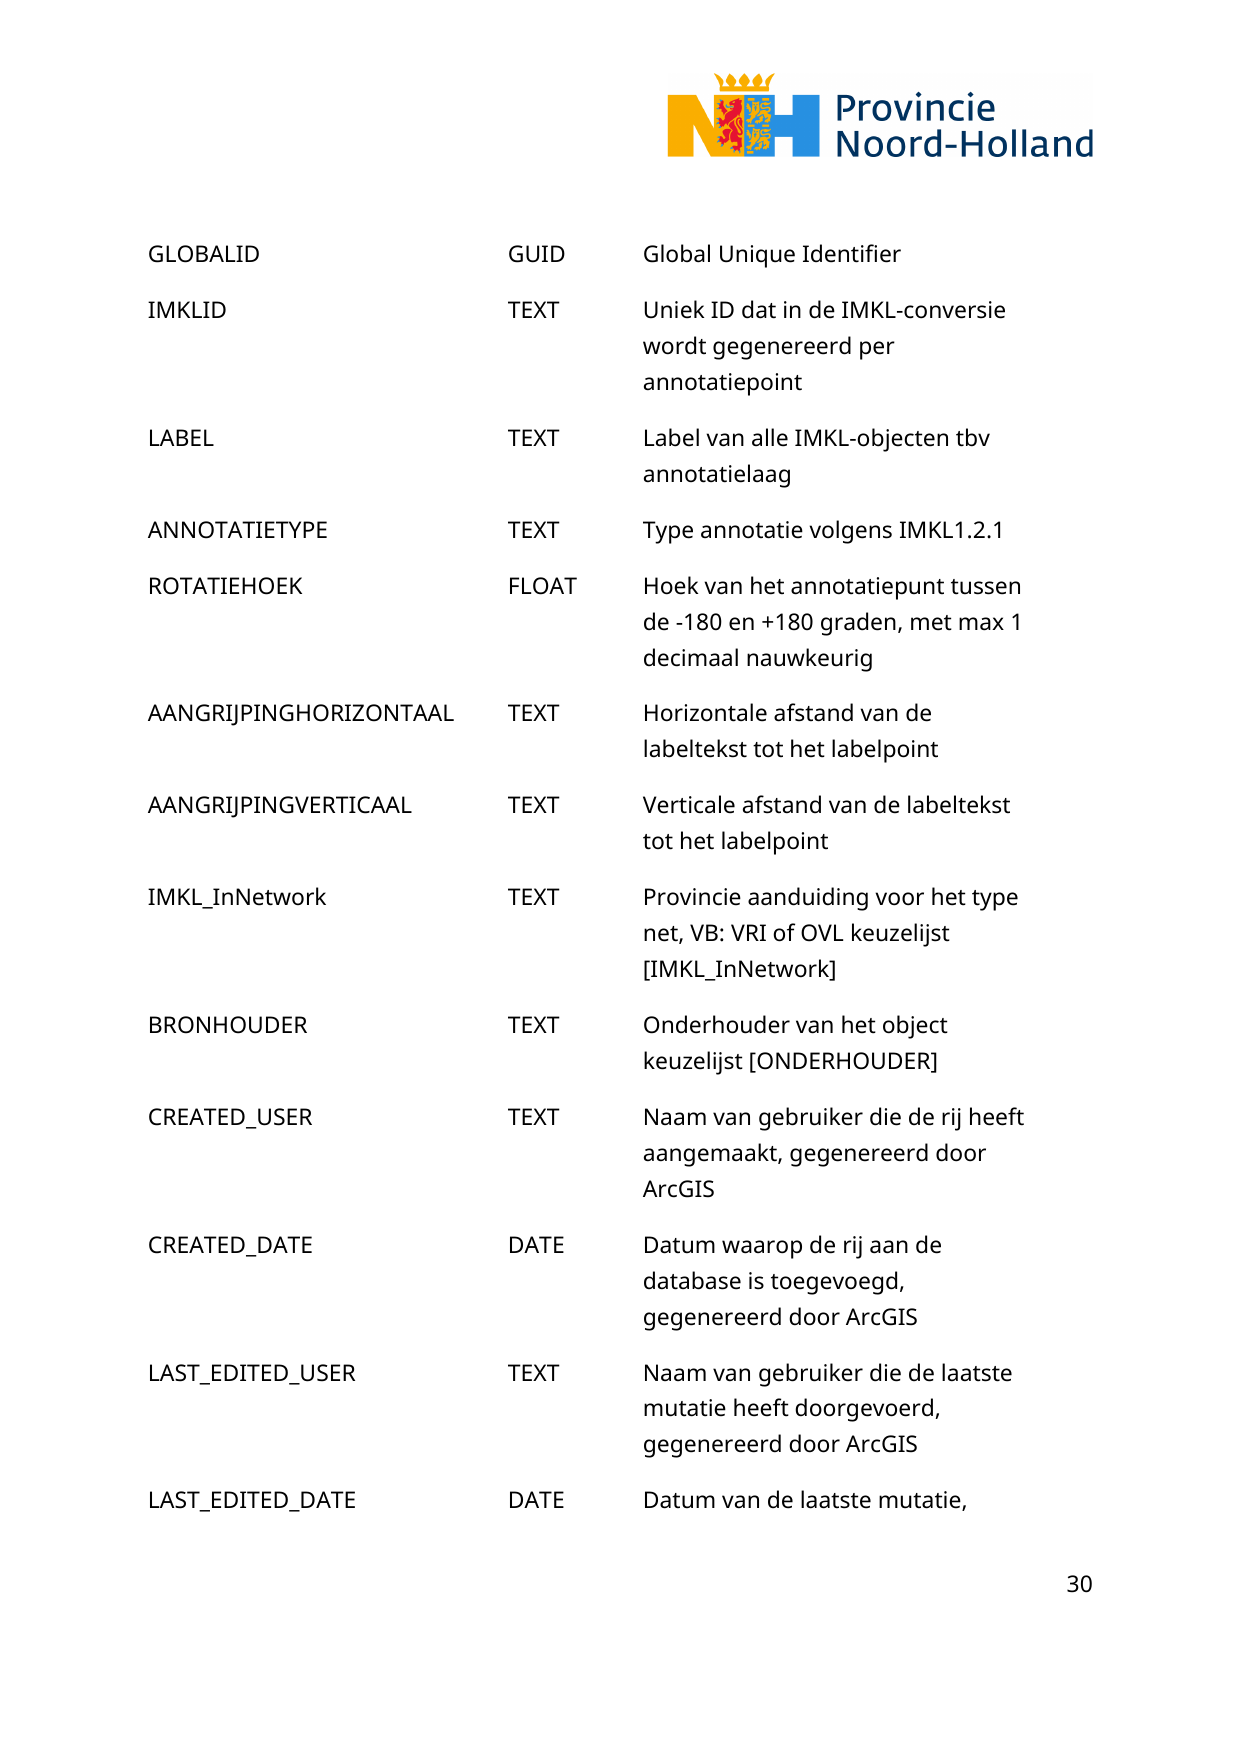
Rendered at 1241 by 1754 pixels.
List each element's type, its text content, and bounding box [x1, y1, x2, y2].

table_cell ROTATIEHOEK [136, 570, 496, 697]
table_cell Uniek ID dat in de IMKL-conversie wordt gegenereerd per annotatiepoint [631, 294, 1036, 422]
table_cell Onderhouder van het object keuzelijst [ONDERHOUDER] [631, 1009, 1036, 1101]
table_cell GLOBALID [136, 238, 496, 294]
table_cell Datum van de laatste mutatie, gegenereerd door ArcGIS [631, 1484, 1036, 1540]
table_cell Horizontale afstand van de labeltekst tot het labelpoint [631, 698, 1036, 789]
table_cell Naam van gebruiker die de rij heeft aangemaakt, gegenereerd door ArcGIS [631, 1101, 1036, 1229]
table_cell LABEL [136, 422, 496, 514]
table_cell CREATED_USER [136, 1101, 496, 1229]
table_cell AANGRIJPINGHORIZONTAAL [136, 698, 496, 789]
table_cell Provincie aanduiding voor het type net, VB: VRI of OVL keuzelijst [IMKL_InNetwork] [631, 881, 1036, 1009]
table_cell AANGRIJPINGVERTICAAL [136, 789, 496, 881]
table_cell ANNOTATIETYPE [136, 514, 496, 569]
table_cell TEXT [496, 294, 631, 422]
table_cell Hoek van het annotatiepunt tussen de -180 en +180 graden, met max 1 decimaal nauwkeurig [631, 570, 1036, 697]
table_cell Global Unique Identifier [631, 238, 1036, 294]
table_cell Type annotatie volgens IMKL1.2.1 [631, 514, 1036, 569]
table_cell DATE [496, 1484, 631, 1540]
table_cell TEXT [496, 1009, 631, 1101]
table_cell LAST_EDITED_DATE [136, 1484, 496, 1540]
table_cell Verticale afstand van de labeltekst tot het labelpoint [631, 789, 1036, 881]
table_cell TEXT [496, 881, 631, 1009]
table_cell TEXT [496, 789, 631, 881]
table_cell GUID [496, 238, 631, 294]
table_cell IMKL_InNetwork [136, 881, 496, 1009]
table_cell Naam van gebruiker die de laatste mutatie heeft doorgevoerd, gegenereerd door ArcGIS [631, 1356, 1036, 1484]
table_cell TEXT [496, 698, 631, 789]
table_cell DATE [496, 1229, 631, 1356]
table_cell FLOAT [496, 570, 631, 697]
table_cell TEXT [496, 422, 631, 514]
table_cell LAST_EDITED_USER [136, 1356, 496, 1484]
table_cell Datum waarop de rij aan de database is toegevoegd, gegenereerd door ArcGIS [631, 1229, 1036, 1356]
table_cell TEXT [496, 1101, 631, 1229]
picture [667, 73, 1093, 157]
table_cell Label van alle IMKL-objecten tbv annotatielaag [631, 422, 1036, 514]
table_cell TEXT [496, 514, 631, 569]
table_cell TEXT [496, 1356, 631, 1484]
table_cell IMKLID [136, 294, 496, 422]
table_cell CREATED_DATE [136, 1229, 496, 1356]
table_cell BRONHOUDER [136, 1009, 496, 1101]
